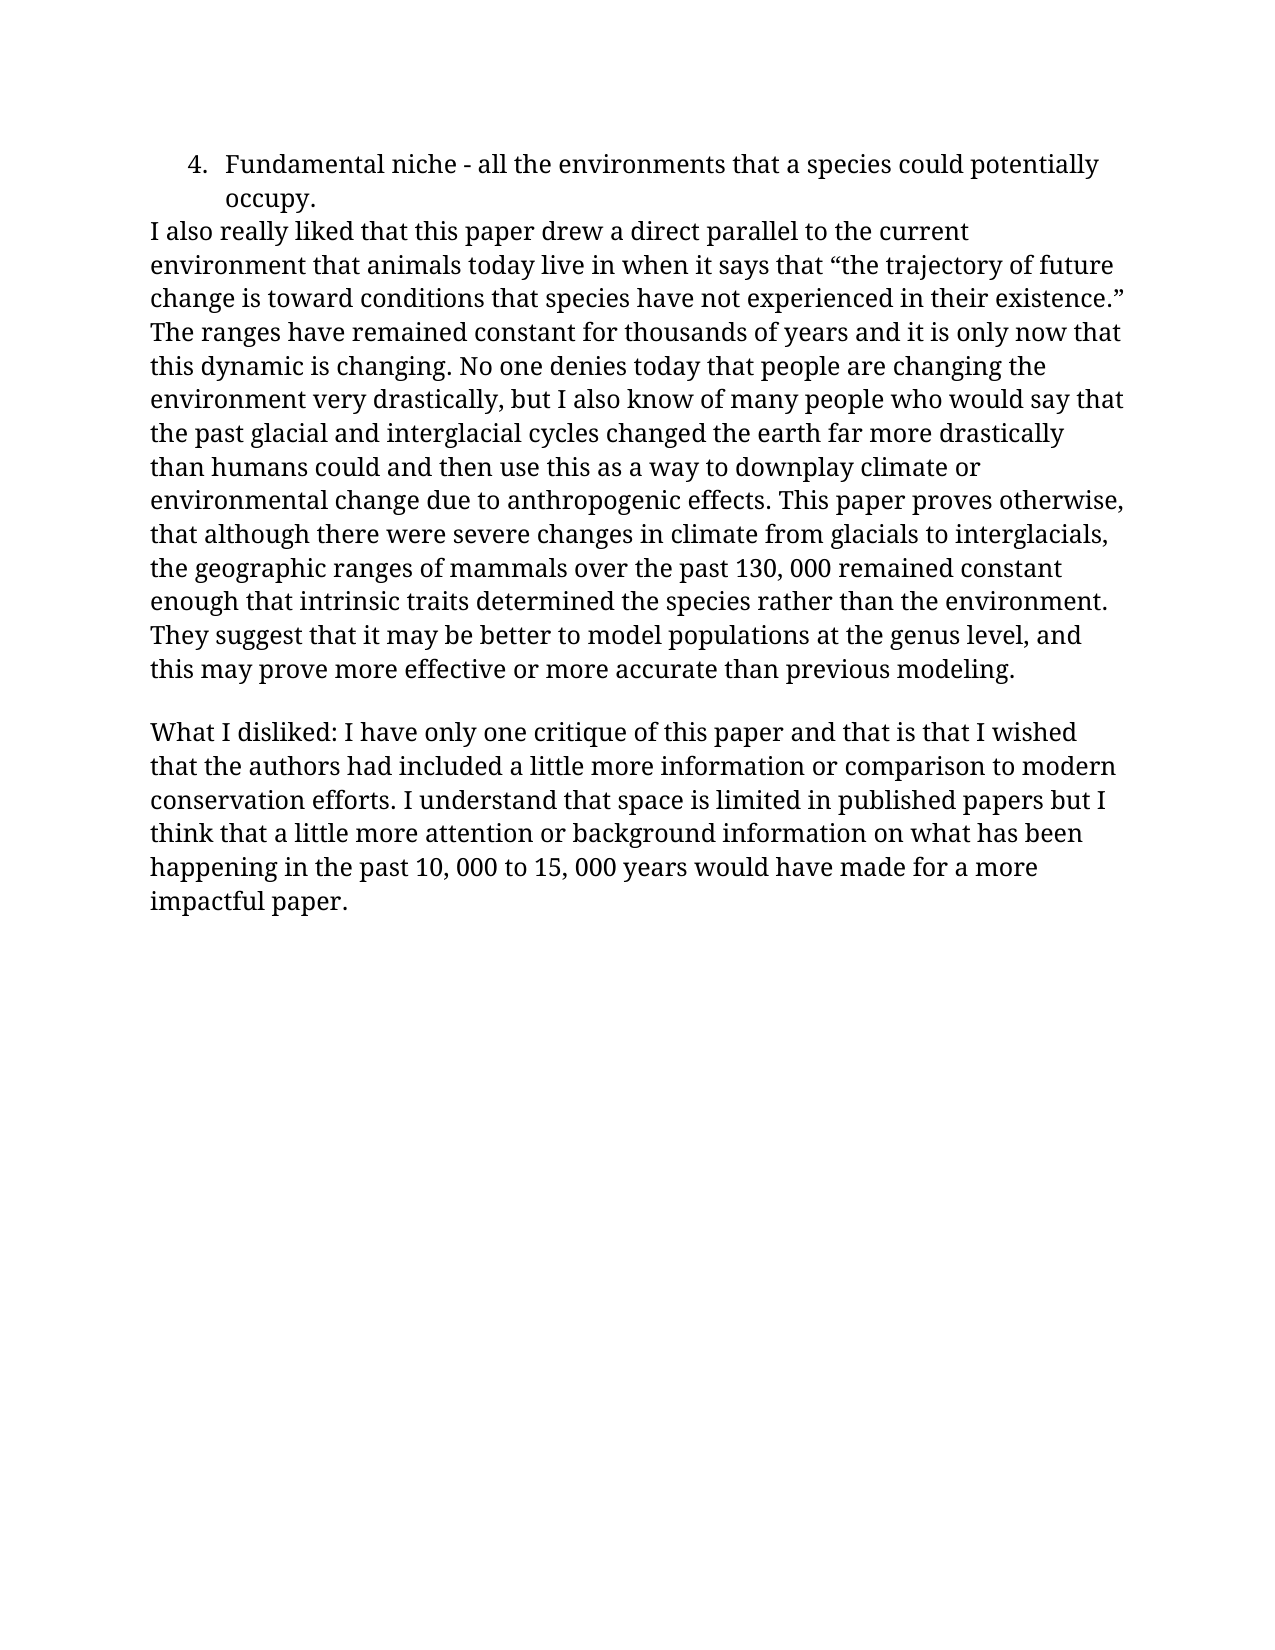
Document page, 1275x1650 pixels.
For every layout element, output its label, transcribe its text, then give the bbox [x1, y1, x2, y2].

text I also really liked that this paper drew a direct parallel to the current environment that animals today live in when it says that “the trajectory of future change is toward conditions that species have not experienced in their existence.” The ranges have remained constant for thousands of years and it is only now that this dynamic is changing. No one denies today that people are changing the environment very drastically, but I also know of many people who would say that the past glacial and interglacial cycles changed the earth far more drastically than humans could and then use this as a way to downplay climate or environmental change due to anthropogenic effects. This paper proves otherwise, that although there were severe changes in climate from glacials to interglacials, the geographic ranges of mammals over the past 130, 000 remained constant enough that intrinsic traits determined the species rather than the environment. They suggest that it may be better to model populations at the genus level, and this may prove more effective or more accurate than previous modeling. [150, 217, 1125, 684]
list Fundamental niche - all the environments that a species could potentially occupy. [187, 150, 1125, 213]
text What I disliked: I have only one critique of this paper and that is that I wished that the authors had included a little more information or comparison to modern conservation efforts. I understand that space is limited in published papers but I think that a little more attention or background information on what has been happening in the past 10, 000 to 15, 000 years would have made for a more impactful paper. [150, 718, 1125, 916]
